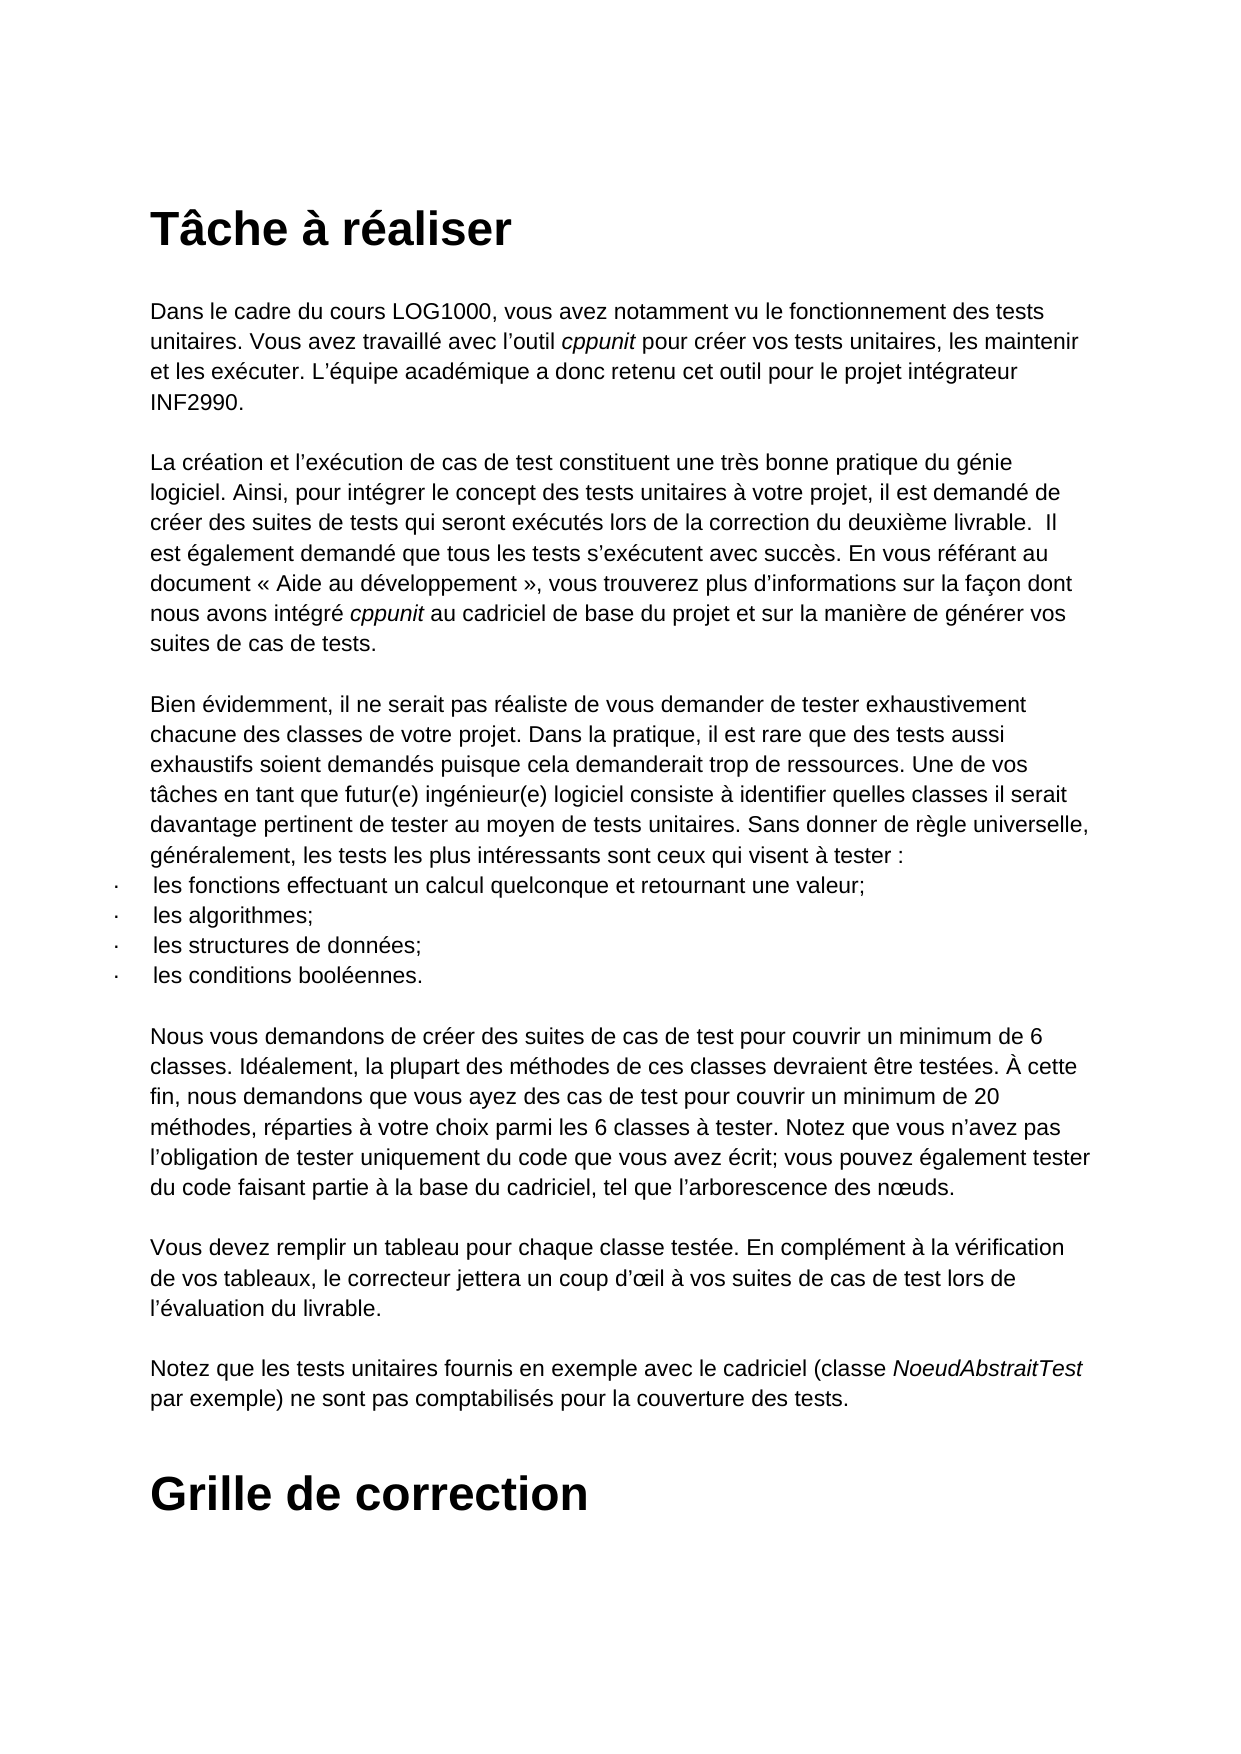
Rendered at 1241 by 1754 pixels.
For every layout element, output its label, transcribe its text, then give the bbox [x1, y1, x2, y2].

text · les fonctions effectuant un calcul quelconque et retournant une valeur; [112, 872, 1090, 898]
text · les algorithmes; [112, 902, 1090, 928]
text · les conditions booléennes. [112, 962, 1090, 989]
text Dans le cadre du cours LOG1000, vous avez notamment vu le fonctionnement des tests unitaires. Vous avez travaillé avec l’outil cppunit pour créer vos tests unitaires, les maintenir et les exécuter. L’équipe académique a donc retenu cet outil pour le projet intégrateur INF2990. [150, 298, 1090, 415]
subtitle Tâche à réaliser [150, 200, 1090, 255]
text Notez que les tests unitaires fournis en exemple avec le cadriciel (classe NoeudAbstraitTest par exemple) ne sont pas comptabilisés pour la couverture des tests. [150, 1355, 1090, 1412]
text Nous vous demandons de créer des suites de cas de test pour couvrir un minimum de 6 classes. Idéalement, la plupart des méthodes de ces classes devraient être testées. À cette fin, nous demandons que vous ayez des cas de test pour couvrir un minimum de 20 méthodes, réparties à votre choix parmi les 6 classes à tester. Notez que vous n’avez pas l’obligation de tester uniquement du code que vous avez écrit; vous pouvez également tester du code faisant partie à la base du cadriciel, tel que l’arborescence des nœuds. [150, 1023, 1090, 1200]
text · les structures de données; [112, 932, 1090, 958]
text Bien évidemment, il ne serait pas réaliste de vous demander de tester exhaustivement chacune des classes de votre projet. Dans la pratique, il est rare que des tests aussi exhaustifs soient demandés puisque cela demanderait trop de ressources. Une de vos tâches en tant que futur(e) ingénieur(e) logiciel consiste à identifier quelles classes il serait davantage pertinent de tester au moyen de tests unitaires. Sans donner de règle universelle, généralement, les tests les plus intéressants sont ceux qui visent à tester : [150, 691, 1090, 868]
text Vous devez remplir un tableau pour chaque classe testée. En complément à la vérification de vos tableaux, le correcteur jettera un coup d’œil à vos suites de cas de test lors de l’évaluation du livrable. [150, 1234, 1090, 1321]
text La création et l’exécution de cas de test constituent une très bonne pratique du génie logiciel. Ainsi, pour intégrer le concept des tests unitaires à votre projet, il est demandé de créer des suites de tests qui seront exécutés lors de la correction du deuxième livrable. Il est également demandé que tous les tests s’exécutent avec succès. En vous référant au document « Aide au développement », vous trouverez plus d’informations sur la façon dont nous avons intégré cppunit au cadriciel de base du projet et sur la manière de générer vos suites de cas de tests. [150, 449, 1090, 656]
subtitle Grille de correction [150, 1466, 1090, 1521]
